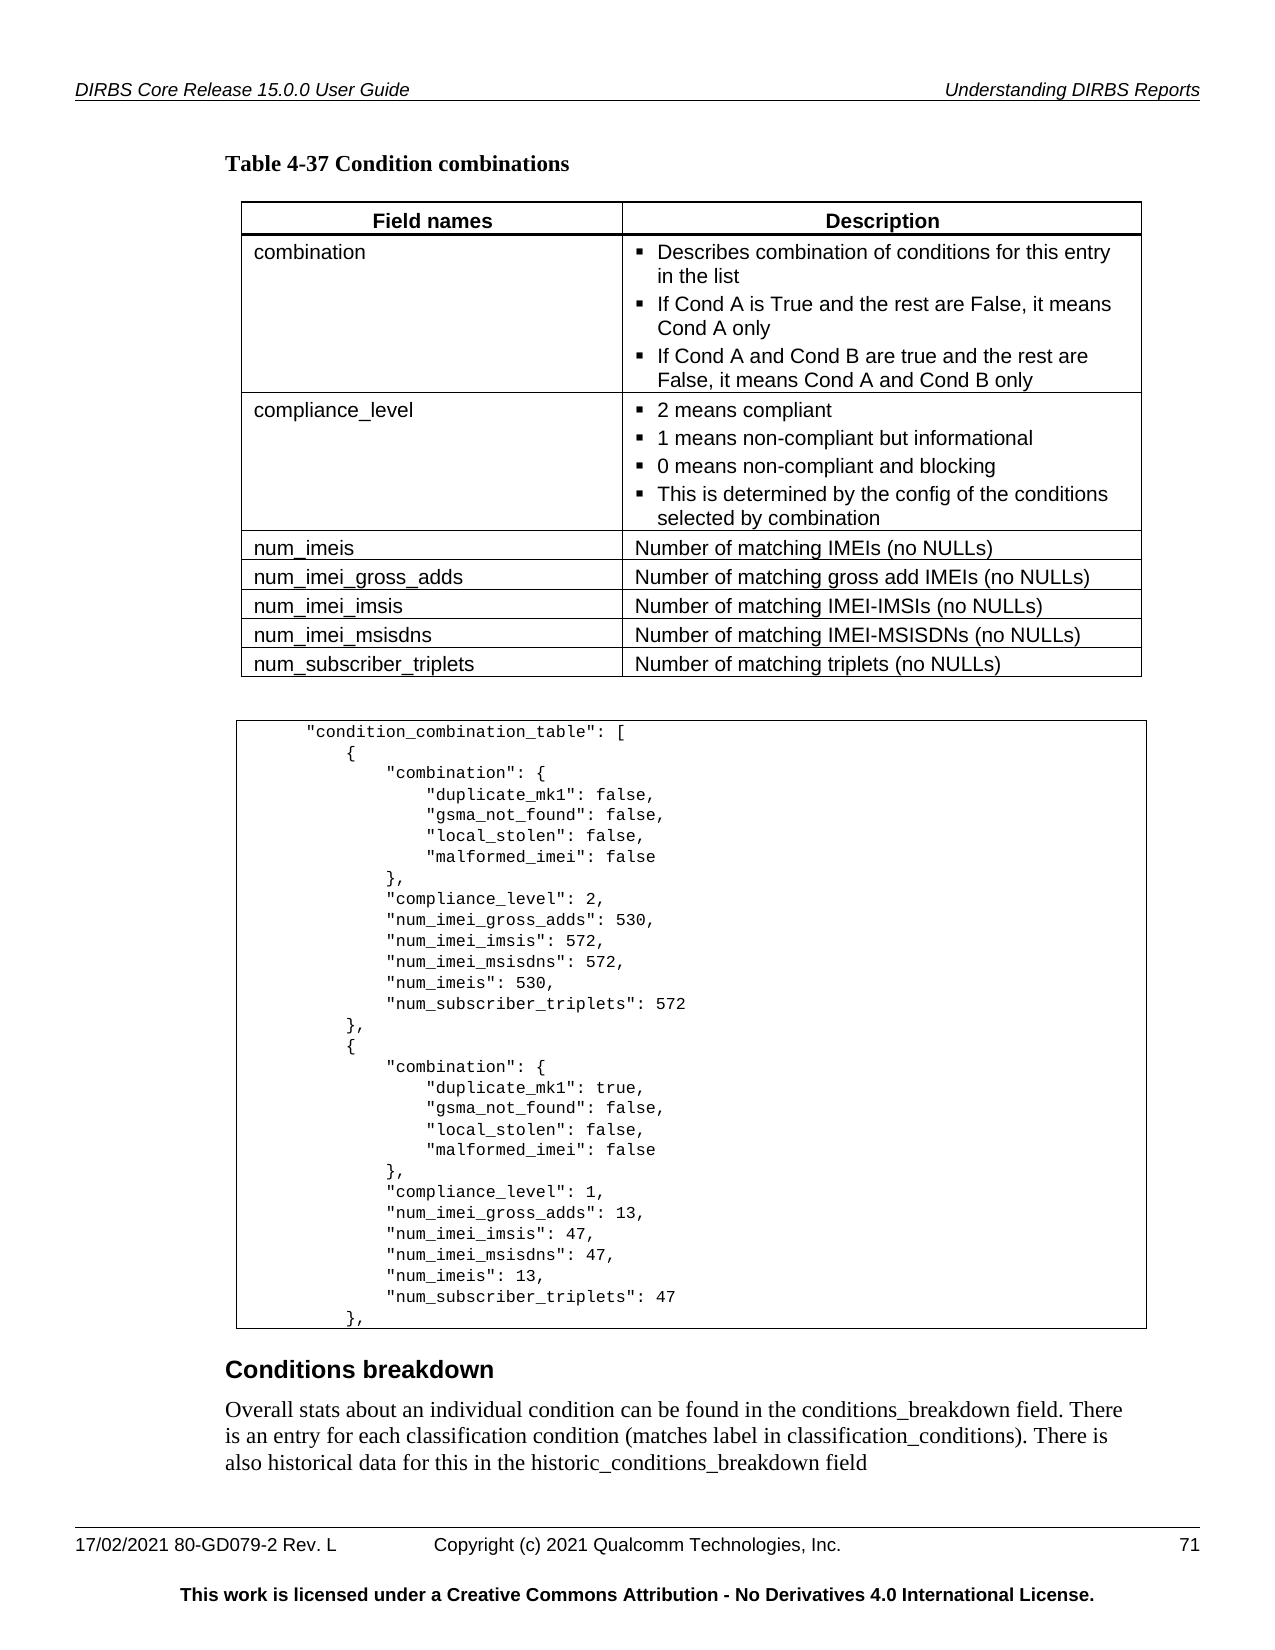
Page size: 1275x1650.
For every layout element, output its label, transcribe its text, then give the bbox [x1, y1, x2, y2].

table_cell Number of matching gross add IMEIs (no NULLs) [623, 560, 1141, 588]
table_cell num_imei_imsis [242, 590, 622, 618]
text Overall stats about an individual condition can be found in the conditions_breakdown field. There is an entry for each classification condition (matches label in classification_conditions). There is also historical data for this in the historic_conditions_breakdown field [225, 1396, 1125, 1475]
table_header Field names [242, 203, 622, 233]
table_cell num_imeis [242, 531, 622, 559]
table_cell Describes combination of conditions for this entry in the list If Cond A is True and the rest are False, it means Cond A only If Cond A and Cond B are true and the rest are False, it means Cond A and Cond B only [623, 236, 1141, 392]
table_cell num_subscriber_triplets [242, 648, 622, 676]
table_header "condition_combination_table": [ { "combination": { "duplicate_mk1": false, "gsma_not_found": false, "local_stolen": false, "malformed_imei": false }, "compliance_level": 2, "num_imei_gross_adds": 530, "num_imei_imsis": 572, "num_imei_msisdns": 572, "num_imeis": 530, "num_subscriber_triplets": 572 }, { "combination": { "duplicate_mk1": true, "gsma_not_found": false, "local_stolen": false, "malformed_imei": false }, "compliance_level": 1, "num_imei_gross_adds": 13, "num_imei_imsis": 47, "num_imei_msisdns": 47, "num_imeis": 13, "num_subscriber_triplets": 47 }, [237, 721, 1146, 1328]
table_cell Number of matching triplets (no NULLs) [623, 648, 1141, 676]
table_cell Number of matching IMEI-MSISDNs (no NULLs) [623, 619, 1141, 647]
table_cell Number of matching IMEI-IMSIs (no NULLs) [623, 590, 1141, 618]
subtitle Conditions breakdown [225, 1354, 1125, 1383]
table_cell num_imei_gross_adds [242, 560, 622, 588]
table_header Description [623, 203, 1141, 233]
table_cell compliance_level [242, 393, 622, 530]
table_cell num_imei_msisdns [242, 619, 622, 647]
table_cell 2 means compliant 1 means non-compliant but informational 0 means non-compliant and blocking This is determined by the config of the conditions selected by combination [623, 393, 1141, 530]
table_cell combination [242, 236, 622, 392]
table_cell Number of matching IMEIs (no NULLs) [623, 531, 1141, 559]
